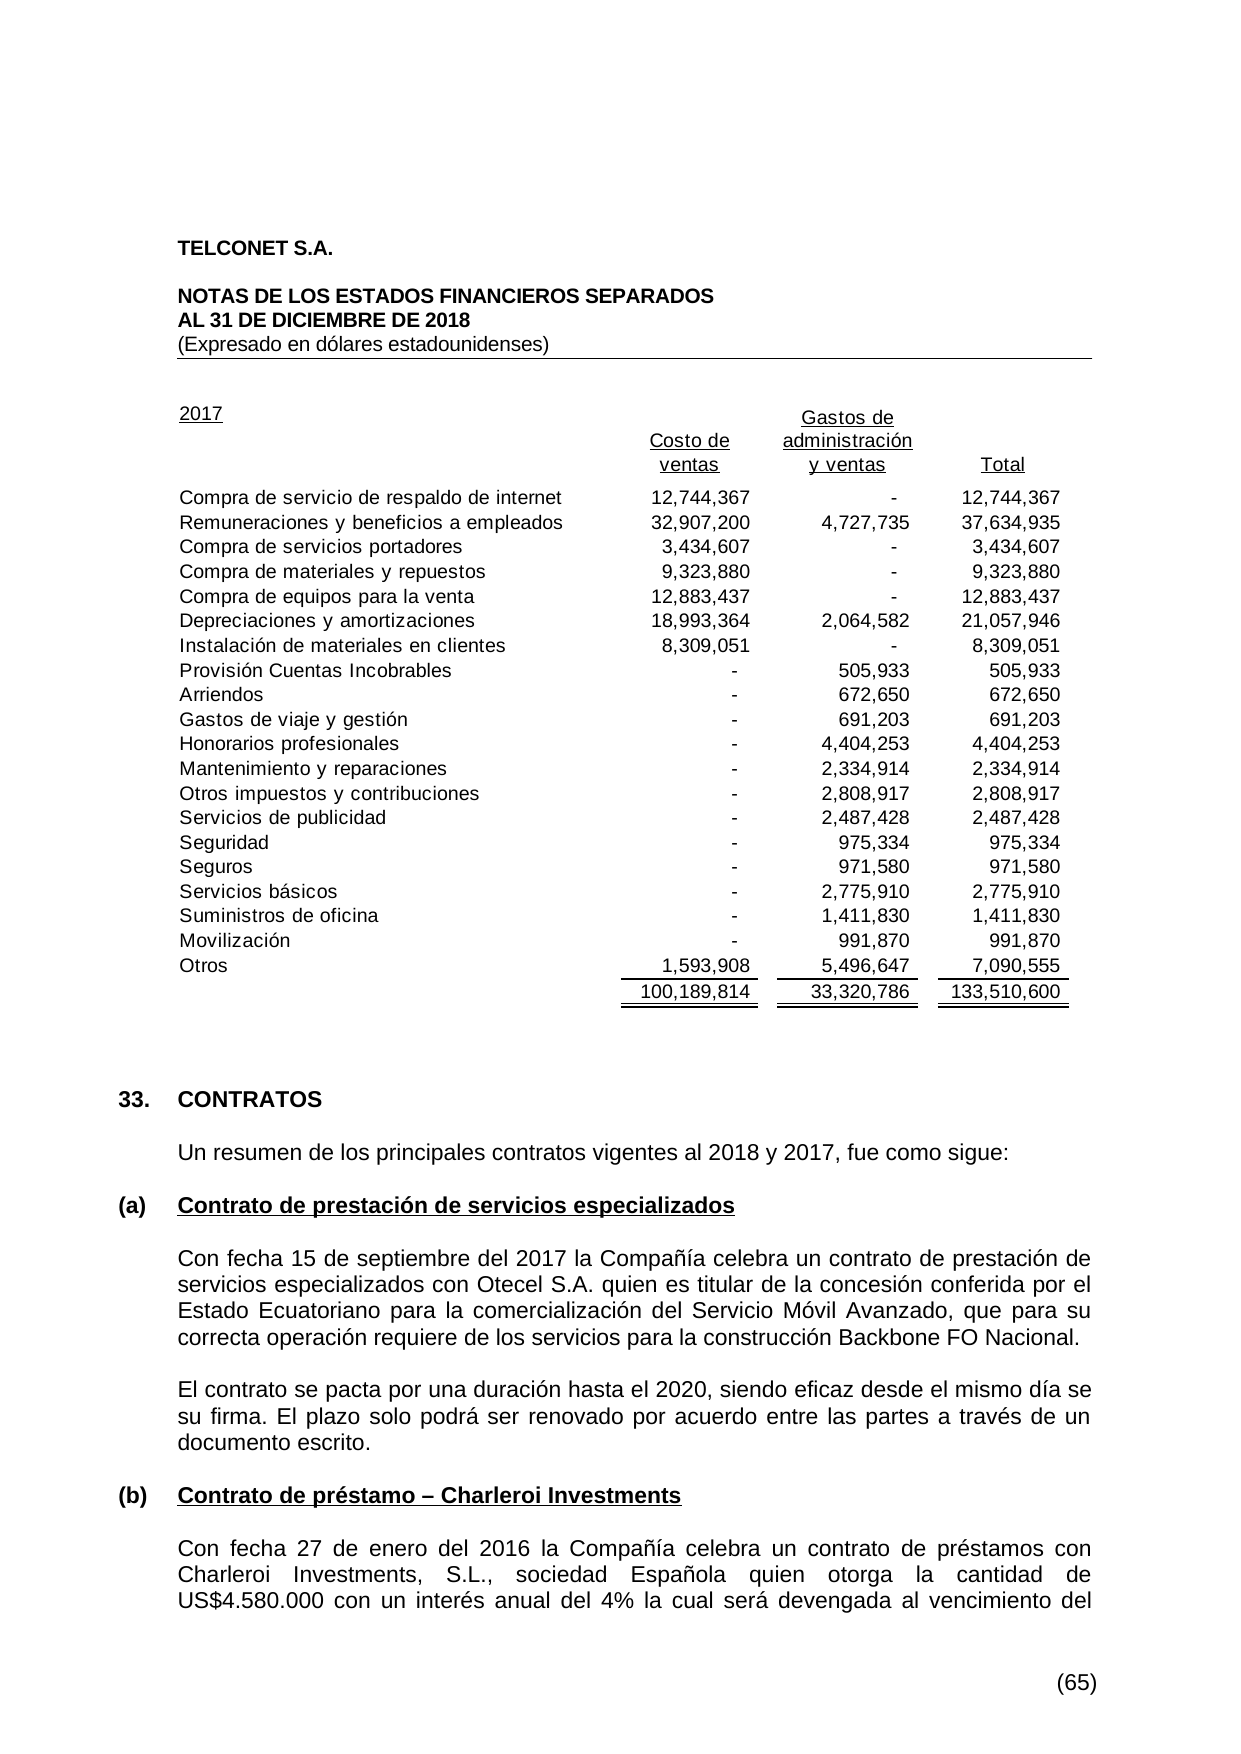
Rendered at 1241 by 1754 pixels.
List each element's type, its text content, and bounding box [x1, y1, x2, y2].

list Con fecha 15 de septiembre del 2017 la Compañía celebra un contrato de prestación de servicios especializados con Otecel S.A. quien es titular de la concesión conferida por el Estado Ecuatoriano para la comercialización del Servicio Móvil Avanzado, que para su correcta operación requiere de los servicios para la construcción Backbone FO Nacional. [177, 1244, 1092, 1350]
list El contrato se pacta por una duración hasta el 2020, siendo eficaz desde el mismo día se su firma. El plazo solo podrá ser renovado por acuerdo entre las partes a través de un documento escrito. [177, 1376, 1092, 1455]
list Contrato de préstamo – Charleroi Investments [118, 1482, 1092, 1508]
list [177, 1534, 1092, 1613]
list Contrato de prestación de servicios especializados [118, 1192, 1092, 1218]
list CONTRATOS [118, 1086, 1092, 1113]
list Un resumen de los principales contratos vigentes al 2018 y 2017, fue como sigue: [177, 1139, 1092, 1166]
